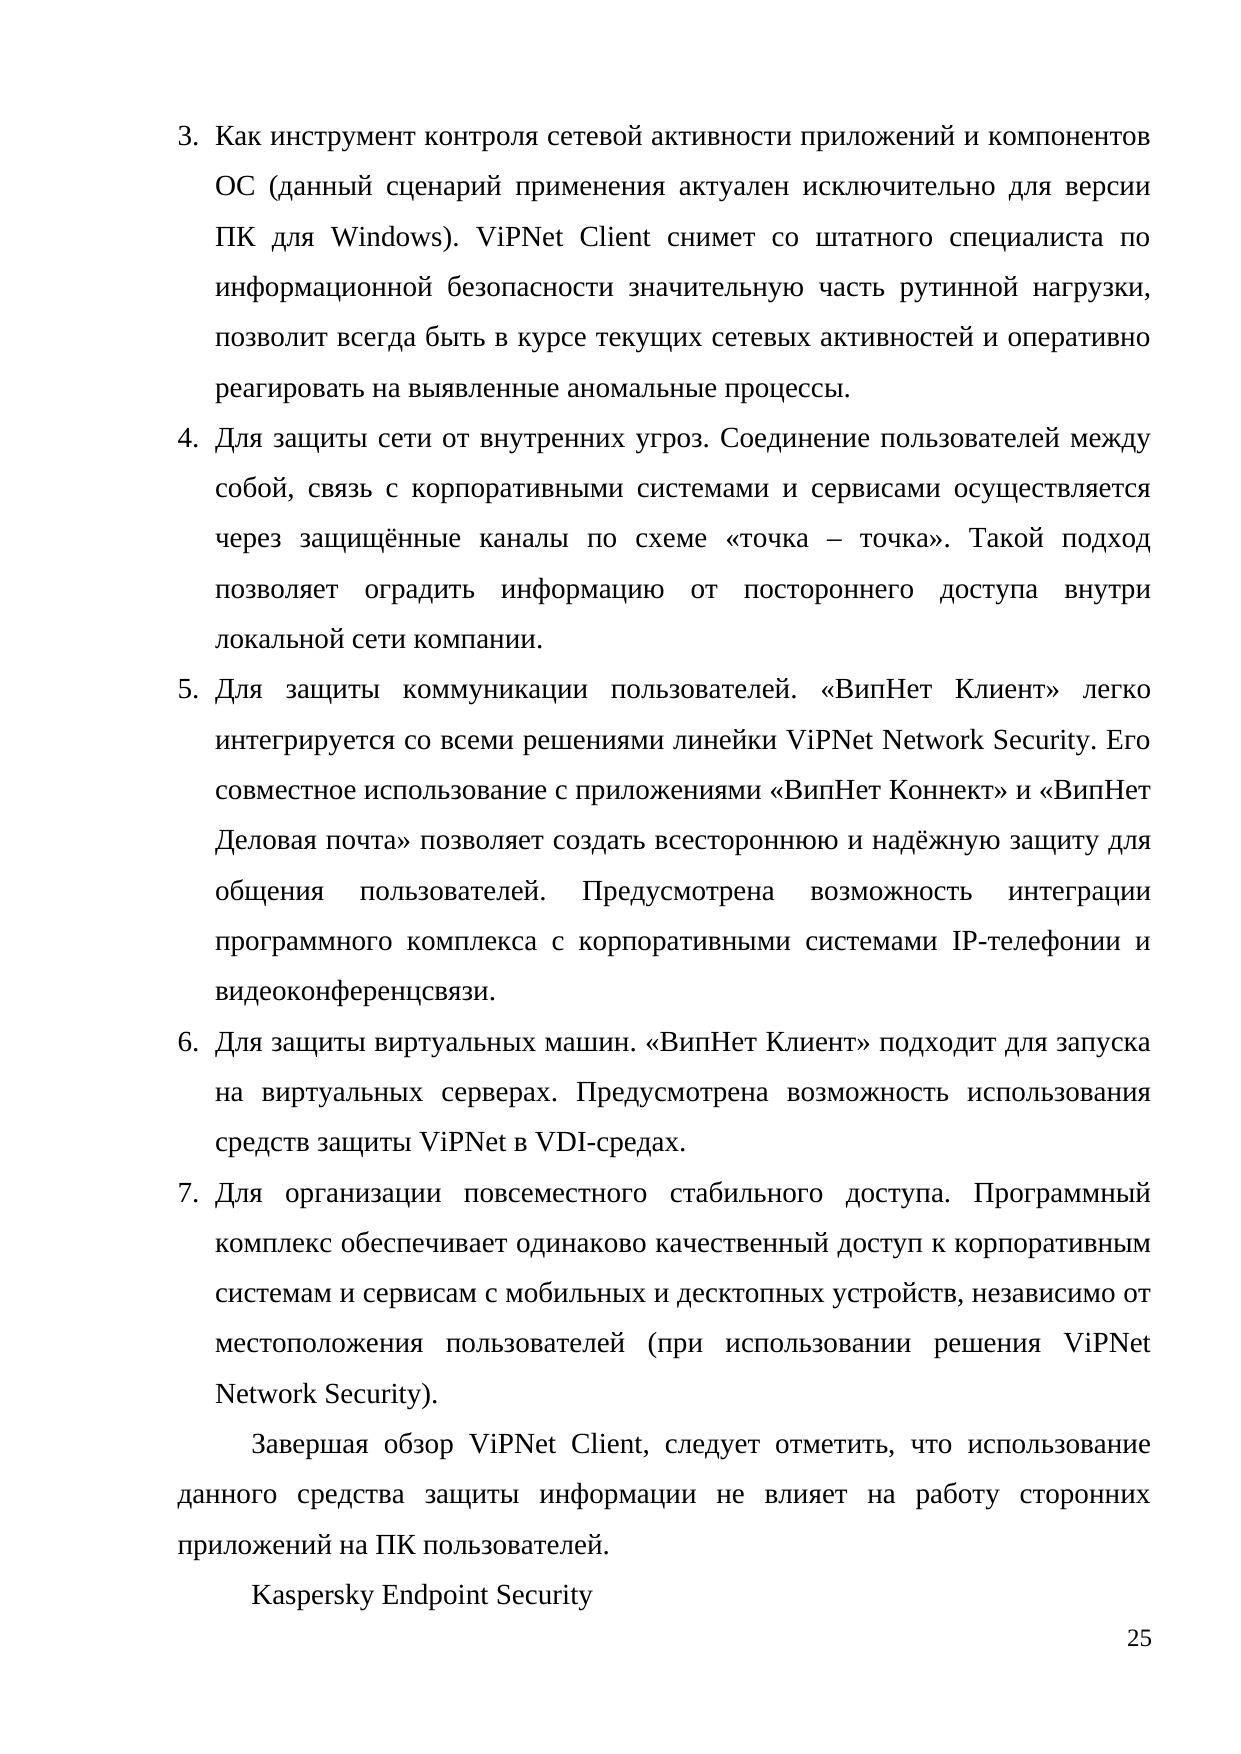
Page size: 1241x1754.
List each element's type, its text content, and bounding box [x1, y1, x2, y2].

list Для защиты виртуальных машин. «ВипНет Клиент» подходит для запуска на виртуальных серверах. Предусмотрена возможность использования средств защиты ViPNet в VDI-средах. [177, 1024, 1152, 1158]
list Для защиты сети от внутренних угроз. Соединение пользователей между собой, связь с корпоративными системами и сервисами осуществляется через защищённые каналы по схеме «точка – точка». Такой подход позволяет оградить информацию от постороннего доступа внутри локальной сети компании. [177, 420, 1152, 655]
list Как инструмент контроля сетевой активности приложений и компонентов ОС (данный сценарий применения актуален исключительно для версии ПК для Windows). ViPNet Client снимет со штатного специалиста по информационной безопасности значительную часть рутинной нагрузки, позволит всегда быть в курсе текущих сетевых активностей и оперативно реагировать на выявленные аномальные процессы. [177, 118, 1152, 403]
list Для защиты коммуникации пользователей. «ВипНет Клиент» легко интегрируется со всеми решениями линейки ViPNet Network Security. Его совместное использование с приложениями «ВипНет Коннект» и «ВипНет Деловая почта» позволяет создать всестороннюю и надёжную защиту для общения пользователей. Предусмотрена возможность интеграции программного комплекса с корпоративными системами IP-телефонии и видеоконференцсвязи. [177, 672, 1152, 1007]
list Для организации повсеместного стабильного доступа. Программный комплекс обеспечивает одинаково качественный доступ к корпоративным системам и сервисам с мобильных и десктопных устройств, независимо от местоположения пользователей (при использовании решения ViPNet Network Security). [177, 1175, 1152, 1409]
text Завершая обзор ViPNet Client, следует отметить, что использование данного средства защиты информации не влияет на работу сторонних приложений на ПК пользователей. [177, 1426, 1152, 1560]
text Kaspersky Endpoint Security [177, 1577, 1152, 1611]
